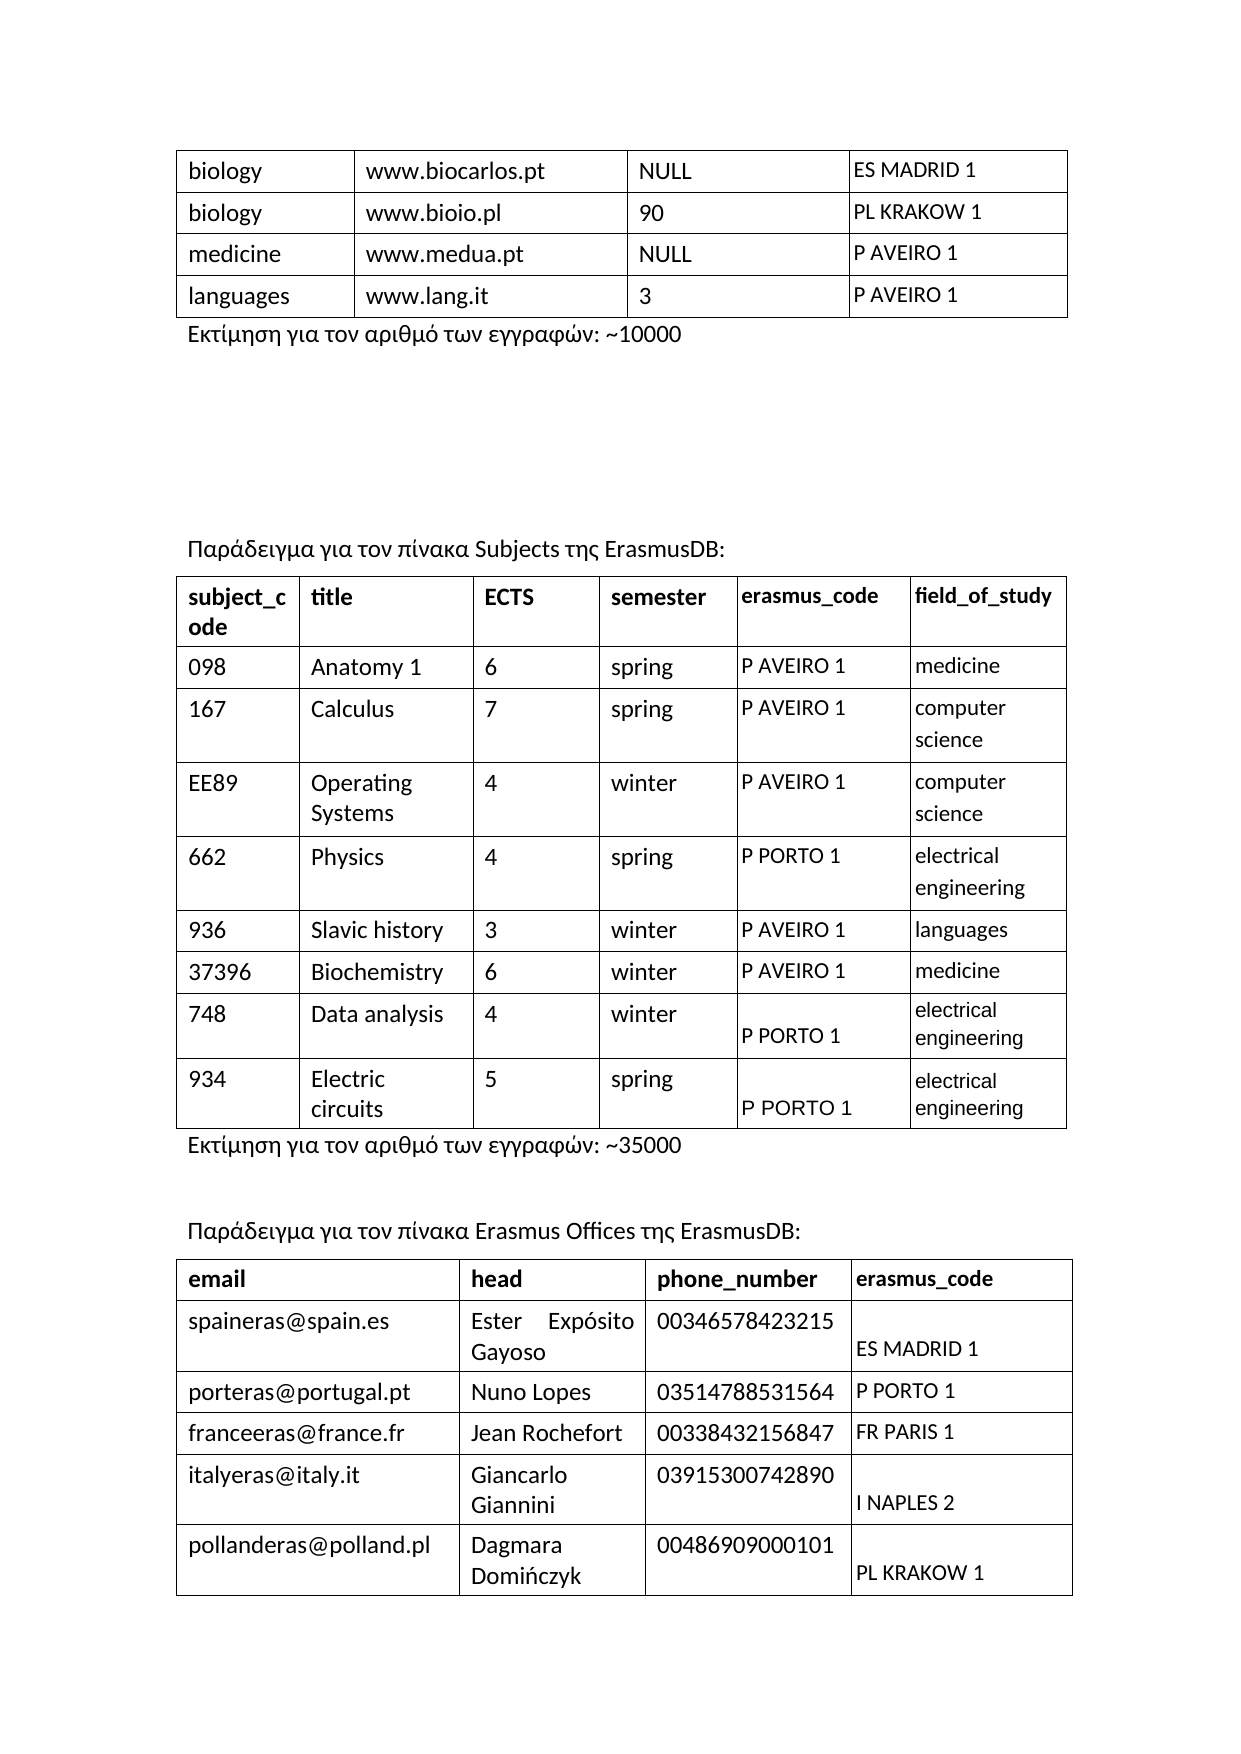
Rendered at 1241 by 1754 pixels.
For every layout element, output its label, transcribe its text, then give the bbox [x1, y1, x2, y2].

table_header erasmus_code [738, 577, 910, 646]
table_cell 3 [628, 276, 849, 317]
table_cell EE89 [177, 763, 299, 836]
table_cell Data analysis [300, 994, 473, 1058]
table_header title [300, 577, 473, 646]
table_cell Operating Systems [300, 763, 473, 836]
table_cell Biochemistry [300, 952, 473, 993]
table_cell spring [600, 647, 737, 688]
table_cell medicine [911, 952, 1066, 993]
table_cell 6 [474, 647, 599, 688]
table_cell Nuno Lopes [460, 1372, 645, 1412]
table_cell FR PARIS 1 [852, 1413, 1072, 1454]
table_header subject_code [177, 577, 299, 646]
table_header semester [600, 577, 737, 646]
table_cell www.bioio.pl [355, 193, 627, 233]
table_cell 936 [177, 911, 299, 951]
table_cell Giancarlo Giannini [460, 1455, 645, 1524]
table_cell Dagmara Domińczyk [460, 1525, 645, 1595]
table_cell medicine [911, 647, 1066, 688]
table_cell 03514788531564 [646, 1372, 851, 1412]
table_cell pollanderas@polland.pl [177, 1525, 459, 1595]
table_cell franceeras@france.fr [177, 1413, 459, 1454]
table_cell Slavic history [300, 911, 473, 951]
table_cell spring [600, 689, 737, 762]
table_cell winter [600, 763, 737, 836]
table_cell 167 [177, 689, 299, 762]
table_cell P AVEIRO 1 [738, 911, 910, 951]
table_header phone_number [646, 1260, 851, 1300]
table_cell 00486909000101 [646, 1525, 851, 1595]
table_cell 7 [474, 689, 599, 762]
table_cell medicine [177, 234, 354, 275]
table_header erasmus_code [852, 1260, 1072, 1300]
table_cell electrical engineering [911, 994, 1066, 1058]
table_cell I NAPLES 2 [852, 1455, 1072, 1524]
table_cell porteras@portugal.pt [177, 1372, 459, 1412]
table_cell Calculus [300, 689, 473, 762]
table_cell 934 [177, 1059, 299, 1128]
text Παράδειγμα για τον πίνακα Erasmus Offices της ErasmusDB: [187, 1215, 1053, 1246]
table_cell P PORTO 1 [738, 1059, 910, 1128]
table_cell electrical engineering [911, 1059, 1066, 1128]
table_header email [177, 1260, 459, 1300]
table_cell P PORTO 1 [738, 994, 910, 1058]
text Εκτίμηση για τον αριθμό των εγγραφών: ~10000 [187, 318, 1053, 348]
table_cell Electric circuits [300, 1059, 473, 1128]
table_cell computer science [911, 689, 1066, 762]
table_cell 4 [474, 763, 599, 836]
table_cell NULL [628, 151, 849, 192]
table_header ECTS [474, 577, 599, 646]
table_cell www.medua.pt [355, 234, 627, 275]
table_cell P PORTO 1 [852, 1372, 1072, 1412]
table_cell winter [600, 952, 737, 993]
table_cell spring [600, 837, 737, 909]
table_cell computer science [911, 763, 1066, 836]
table_cell P AVEIRO 1 [850, 276, 1067, 317]
table_cell www.lang.it [355, 276, 627, 317]
table_cell ES MADRID 1 [852, 1301, 1072, 1371]
table_cell winter [600, 911, 737, 951]
text Παράδειγμα για τον πίνακα Subjects της ErasmusDB: [187, 533, 1053, 563]
table_cell P AVEIRO 1 [738, 647, 910, 688]
table_cell 3 [474, 911, 599, 951]
table_cell P AVEIRO 1 [850, 234, 1067, 275]
table_header field_of_study [911, 577, 1066, 646]
table_cell biology [177, 151, 354, 192]
table_cell spring [600, 1059, 737, 1128]
table_cell biology [177, 193, 354, 233]
table_cell electrical engineering [911, 837, 1066, 909]
table_cell ES MADRID 1 [850, 151, 1067, 192]
table_cell PL KRAKOW 1 [850, 193, 1067, 233]
table_cell P AVEIRO 1 [738, 689, 910, 762]
table_cell winter [600, 994, 737, 1058]
text Εκτίμηση για τον αριθμό των εγγραφών: ~35000 [187, 1129, 1053, 1160]
table_cell 4 [474, 837, 599, 909]
table_cell italyeras@italy.it [177, 1455, 459, 1524]
table_cell www.biocarlos.pt [355, 151, 627, 192]
table_cell spaineras@spain.es [177, 1301, 459, 1371]
table_cell P AVEIRO 1 [738, 763, 910, 836]
table_cell PL KRAKOW 1 [852, 1525, 1072, 1595]
table_cell Physics [300, 837, 473, 909]
table_cell Ester Expósito Gayoso [460, 1301, 645, 1371]
table_cell Jean Rochefort [460, 1413, 645, 1454]
table_cell P PORTO 1 [738, 837, 910, 909]
table_cell 00346578423215 [646, 1301, 851, 1371]
table_cell Anatomy 1 [300, 647, 473, 688]
table_header head [460, 1260, 645, 1300]
table_cell 748 [177, 994, 299, 1058]
table_cell 90 [628, 193, 849, 233]
table_cell 098 [177, 647, 299, 688]
table_cell 37396 [177, 952, 299, 993]
table_cell 5 [474, 1059, 599, 1128]
table_cell 4 [474, 994, 599, 1058]
table_cell NULL [628, 234, 849, 275]
table_cell 662 [177, 837, 299, 909]
table_cell languages [177, 276, 354, 317]
table_cell languages [911, 911, 1066, 951]
table_cell 6 [474, 952, 599, 993]
table_cell 03915300742890 [646, 1455, 851, 1524]
table_cell P AVEIRO 1 [738, 952, 910, 993]
table_cell 00338432156847 [646, 1413, 851, 1454]
